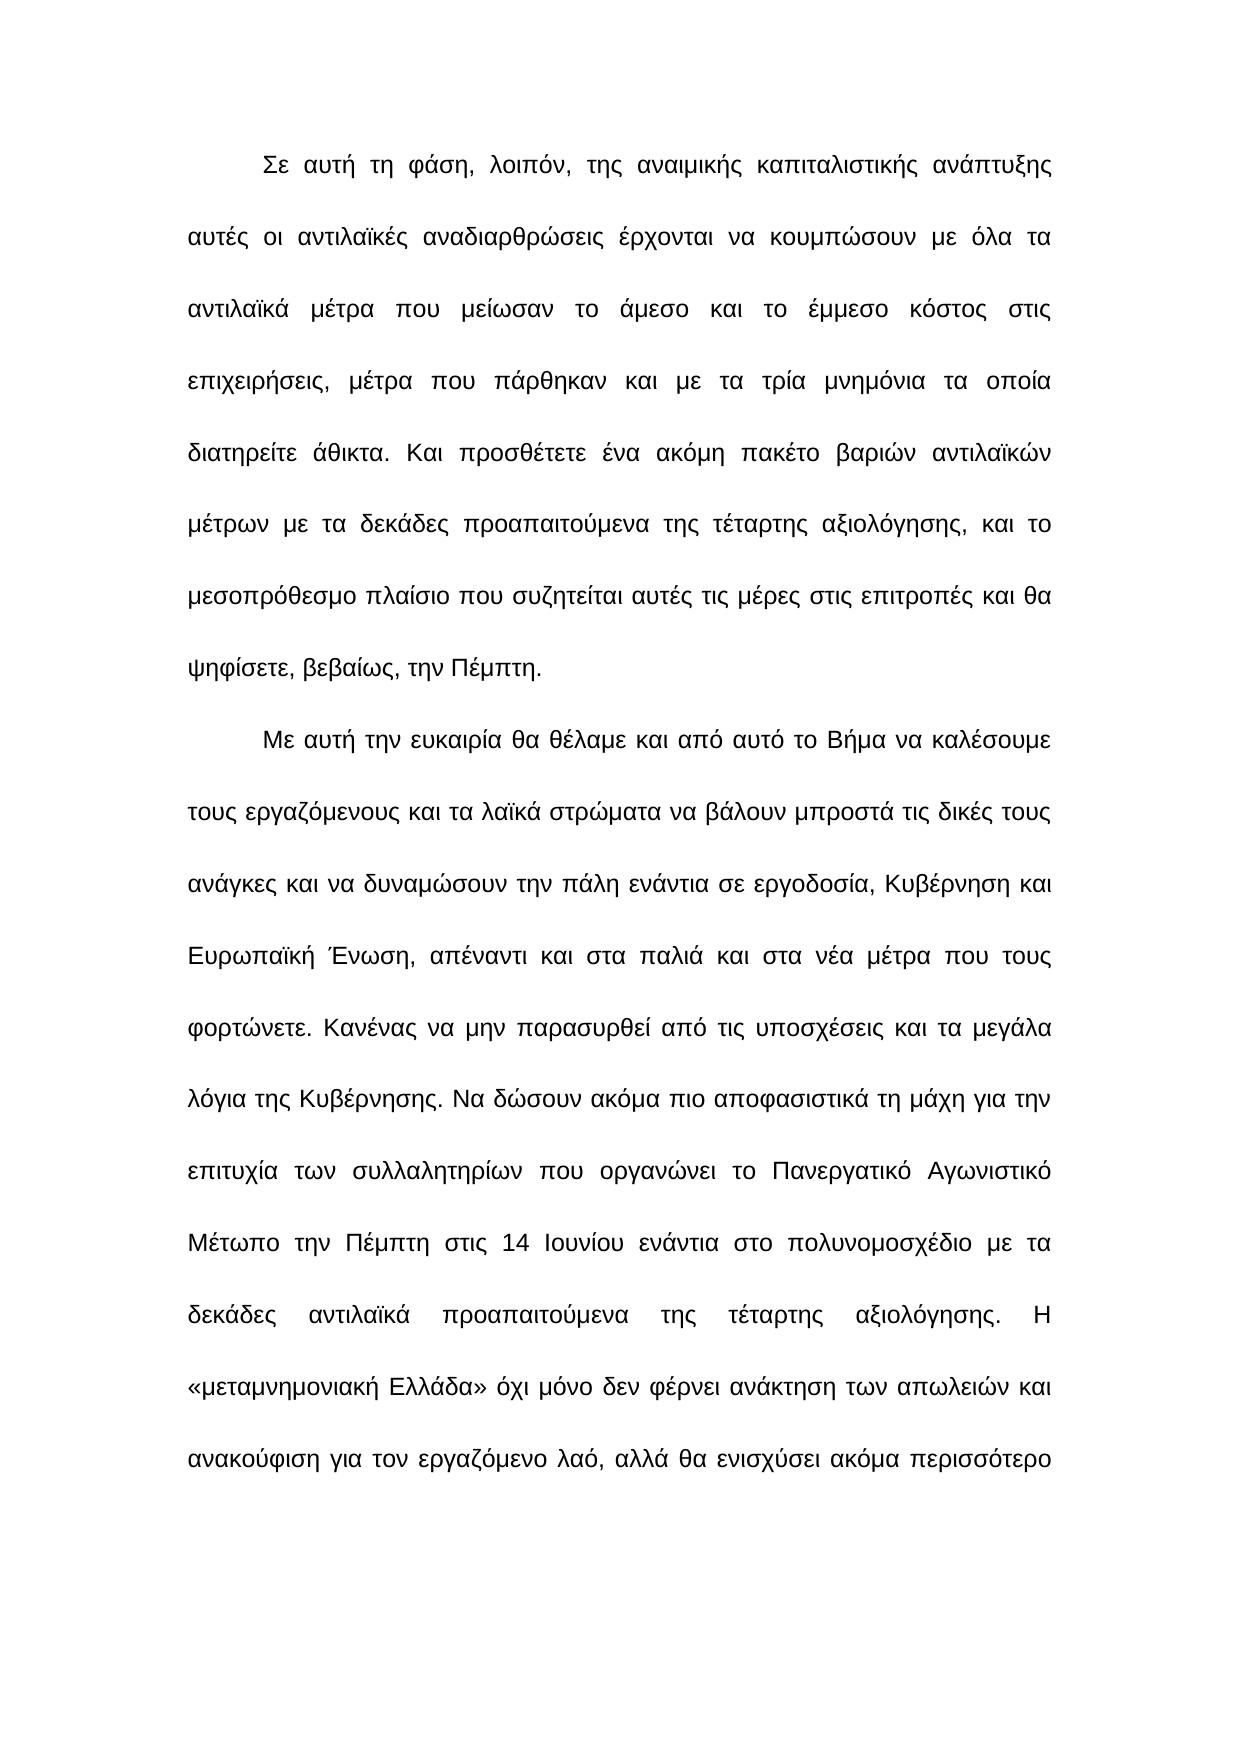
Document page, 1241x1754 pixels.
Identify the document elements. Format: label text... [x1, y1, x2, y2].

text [187, 725, 1053, 1472]
text Σε αυτή τη φάση, λοιπόν, της αναιμικής καπιταλιστικής ανάπτυξης αυτές οι αντιλαϊκές αναδιαρθρώσεις έρχονται να κουμπώσουν με όλα τα αντιλαϊκά μέτρα που μείωσαν το άμεσο και το έμμεσο κόστος στις επιχειρήσεις, μέτρα που πάρθηκαν και με τα τρία μνημόνια τα οποία διατηρείτε άθικτα. Και προσθέτετε ένα ακόμη πακέτο βαριών αντιλαϊκών μέτρων με τα δεκάδες προαπαιτούμενα της τέταρτης αξιολόγησης, και το μεσοπρόθεσμο πλαίσιο που συζητείται αυτές τις μέρες στις επιτροπές και θα ψηφίσετε, βεβαίως, την Πέμπτη. [187, 150, 1053, 682]
